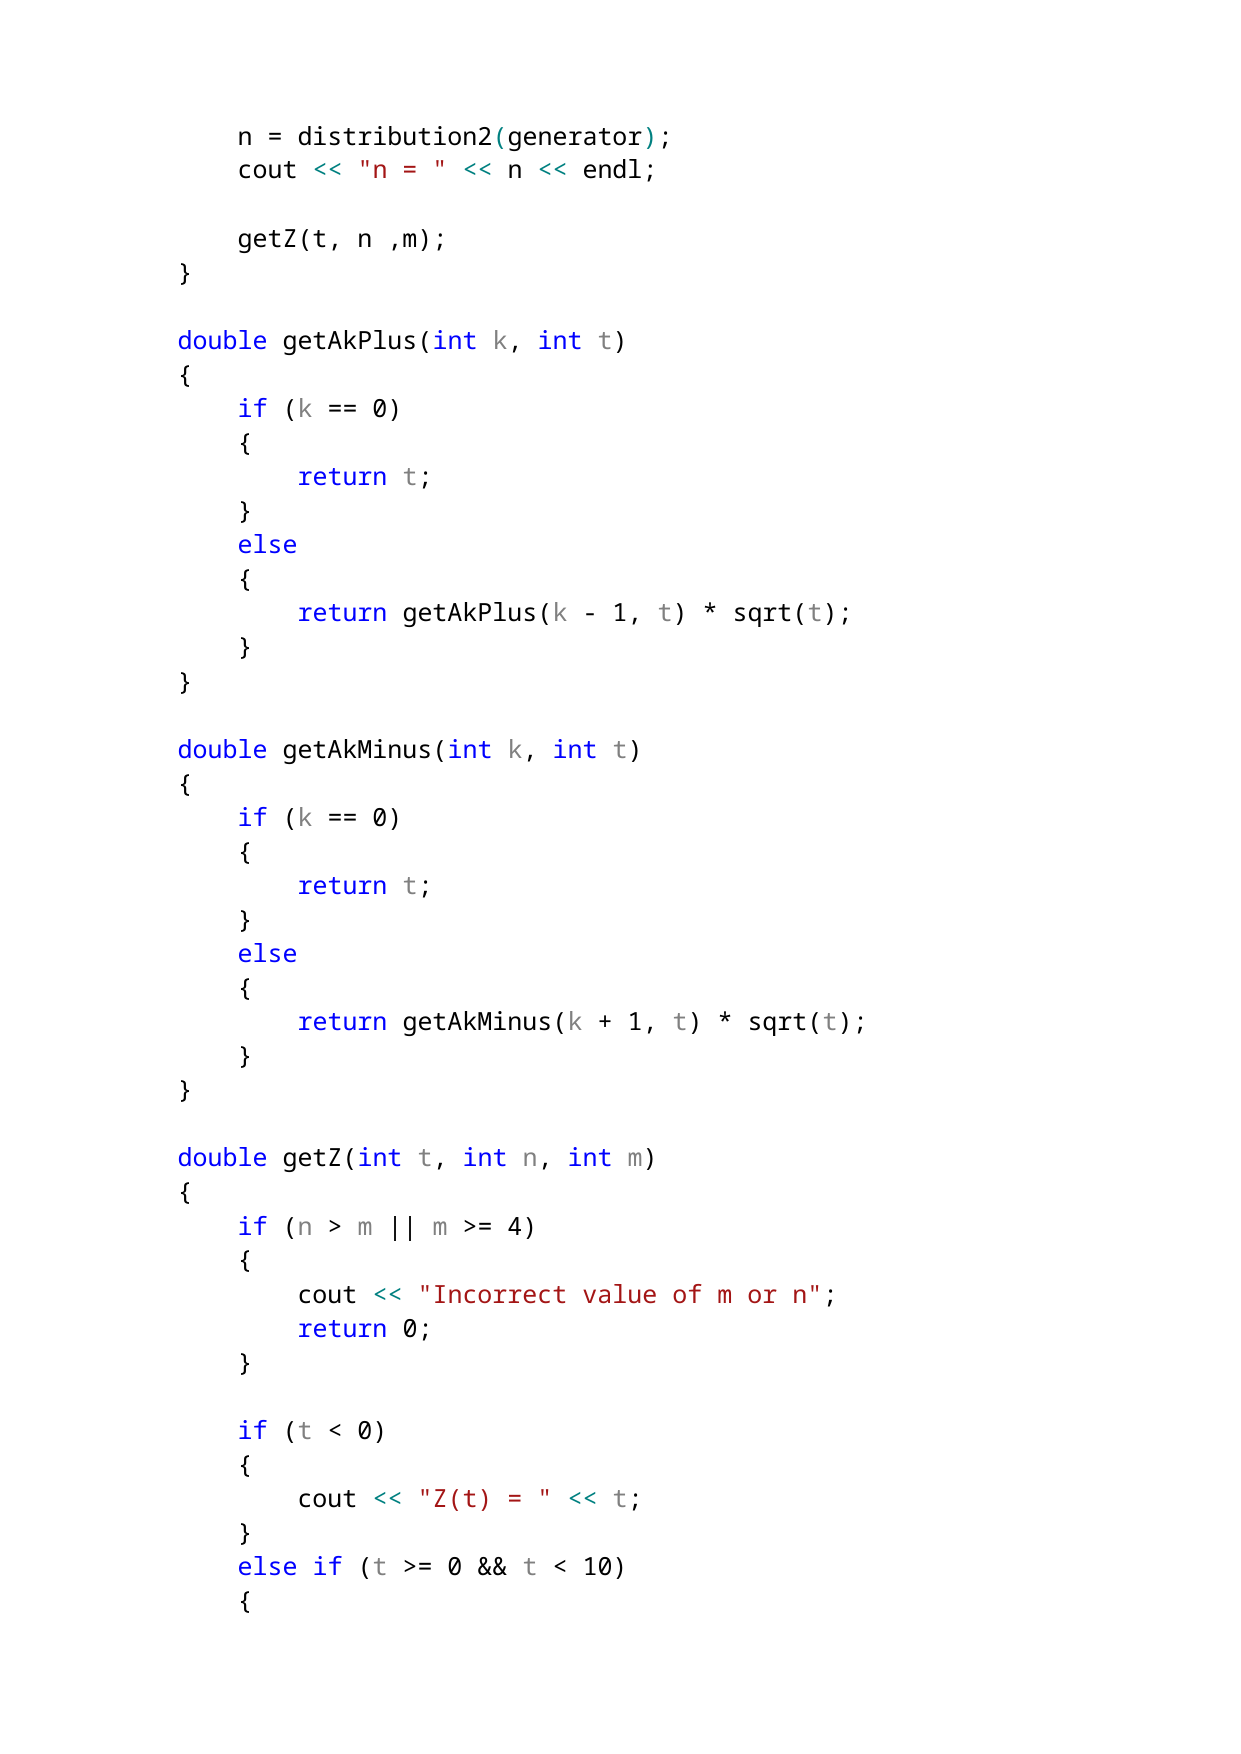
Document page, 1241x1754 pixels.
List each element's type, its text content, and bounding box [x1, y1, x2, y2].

text { [177, 1174, 1152, 1208]
text return getAkMinus(k + 1, t) * sqrt(t); [177, 1004, 1152, 1038]
text if (k == 0) [177, 799, 1152, 833]
text double getZ(int t, int n, int m) [177, 1140, 1152, 1174]
text { [177, 765, 1152, 799]
text if (k == 0) [177, 391, 1152, 425]
text } [177, 1344, 1152, 1378]
text { [177, 357, 1152, 391]
text { [177, 425, 1152, 459]
text { [177, 561, 1152, 595]
text { [177, 1447, 1152, 1481]
text else [177, 527, 1152, 561]
text } [177, 254, 1152, 288]
text { [177, 1242, 1152, 1276]
text return getAkPlus(k - 1, t) * sqrt(t); [177, 595, 1152, 629]
text } [177, 1515, 1152, 1549]
text double getAkPlus(int k, int t) [177, 322, 1152, 357]
text cout << "Z(t) = " << t; [177, 1481, 1152, 1515]
text { [177, 1583, 1152, 1617]
text } [177, 629, 1152, 663]
text double getAkMinus(int k, int t) [177, 731, 1152, 765]
text getZ(t, n ,m); [177, 220, 1152, 254]
text { [177, 970, 1152, 1004]
text cout << "n = " << n << endl; [177, 152, 1152, 186]
text } [177, 902, 1152, 936]
text { [177, 833, 1152, 867]
text return t; [177, 459, 1152, 493]
text } [177, 1072, 1152, 1106]
text return t; [177, 867, 1152, 902]
text n = distribution2(generator); [177, 118, 1152, 152]
text } [177, 493, 1152, 527]
text } [177, 1038, 1152, 1072]
text else if (t >= 0 && t < 10) [177, 1549, 1152, 1583]
text if (n > m || m >= 4) [177, 1208, 1152, 1242]
text } [177, 663, 1152, 697]
text if (t < 0) [177, 1412, 1152, 1447]
text return 0; [177, 1310, 1152, 1344]
text cout << "Incorrect value of m or n"; [177, 1276, 1152, 1310]
text else [177, 936, 1152, 970]
